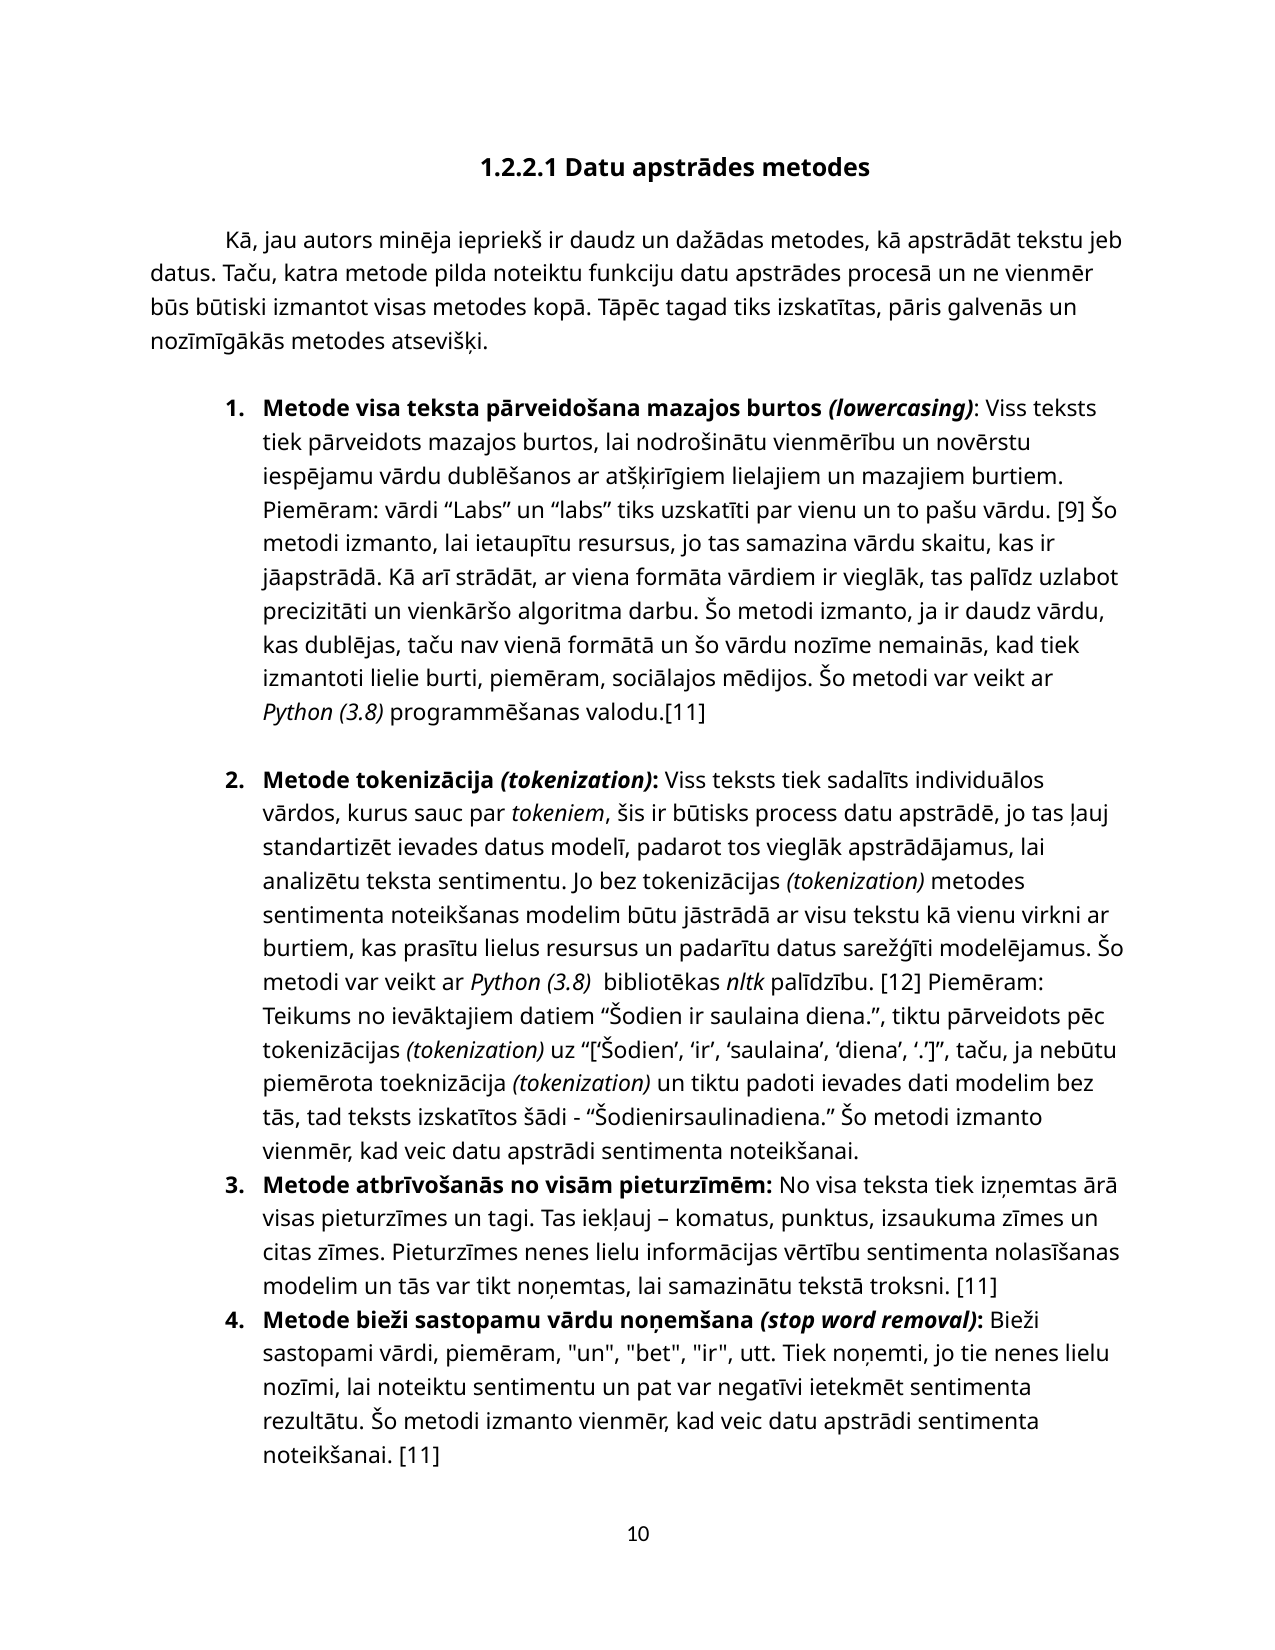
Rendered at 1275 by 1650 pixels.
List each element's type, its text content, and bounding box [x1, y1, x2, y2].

list 1.2.2.1 Datu apstrādes metodes [150, 150, 1125, 184]
list Kā, jau autors minēja iepriekš ir daudz un dažādas metodes, kā apstrādāt tekstu jeb datus. Taču, katra metode pilda noteiktu funkciju datu apstrādes procesā un ne vienmēr būs būtiski izmantot visas metodes kopā. Tāpēc tagad tiks izskatītas, pāris galvenās un nozīmīgākās metodes atsevišķi. [150, 223, 1125, 356]
list Metode atbrīvošanās no visām pieturzīmēm: No visa teksta tiek izņemtas ārā visas pieturzīmes un tagi. Tas iekļauj – komatus, punktus, izsaukuma zīmes un citas zīmes. Pieturzīmes nenes lielu informācijas vērtību sentimenta nolasīšanas modelim un tās var tikt noņemtas, lai samazinātu tekstā troksni. [11] [225, 1168, 1125, 1301]
list Metode tokenizācija (tokenization): Viss teksts tiek sadalīts individuālos vārdos, kurus sauc par tokeniem, šis ir būtisks process datu apstrādē, jo tas ļauj standartizēt ievades datus modelī, padarot tos vieglāk apstrādājamus, lai analizētu teksta sentimentu. Jo bez tokenizācijas (tokenization) metodes sentimenta noteikšanas modelim būtu jāstrādā ar visu tekstu kā vienu virkni ar burtiem, kas prasītu lielus resursus un padarītu datus sarežģīti modelējamus. Šo metodi var veikt ar Python (3.8) bibliotēkas nltk palīdzību. [12] Piemēram: Teikums no ievāktajiem datiem “Šodien ir saulaina diena.”, tiktu pārveidots pēc tokenizācijas (tokenization) uz “[‘Šodien’, ‘ir’, ‘saulaina’, ‘diena’, ‘.’]”, taču, ja nebūtu piemērota toeknizācija (tokenization) un tiktu padoti ievades dati modelim bez tās, tad teksts izskatītos šādi - “Šodienirsaulinadiena.” Šo metodi izmanto vienmēr, kad veic datu apstrādi sentimenta noteikšanai. [225, 763, 1125, 1166]
list Metode visa teksta pārveidošana mazajos burtos (lowercasing): Viss teksts tiek pārveidots mazajos burtos, lai nodrošinātu vienmērību un novērstu iespējamu vārdu dublēšanos ar atšķirīgiem lielajiem un mazajiem burtiem. Piemēram: vārdi “Labs” un “labs” tiks uzskatīti par vienu un to pašu vārdu. [9] Šo metodi izmanto, lai ietaupītu resursus, jo tas samazina vārdu skaitu, kas ir jāapstrādā. Kā arī strādāt, ar viena formāta vārdiem ir vieglāk, tas palīdz uzlabot precizitāti un vienkāršo algoritma darbu. Šo metodi izmanto, ja ir daudz vārdu, kas dublējas, taču nav vienā formātā un šo vārdu nozīme nemainās, kad tiek izmantoti lielie burti, piemēram, sociālajos mēdijos. Šo metodi var veikt ar Python (3.8) programmēšanas valodu.[11] [225, 392, 1125, 727]
